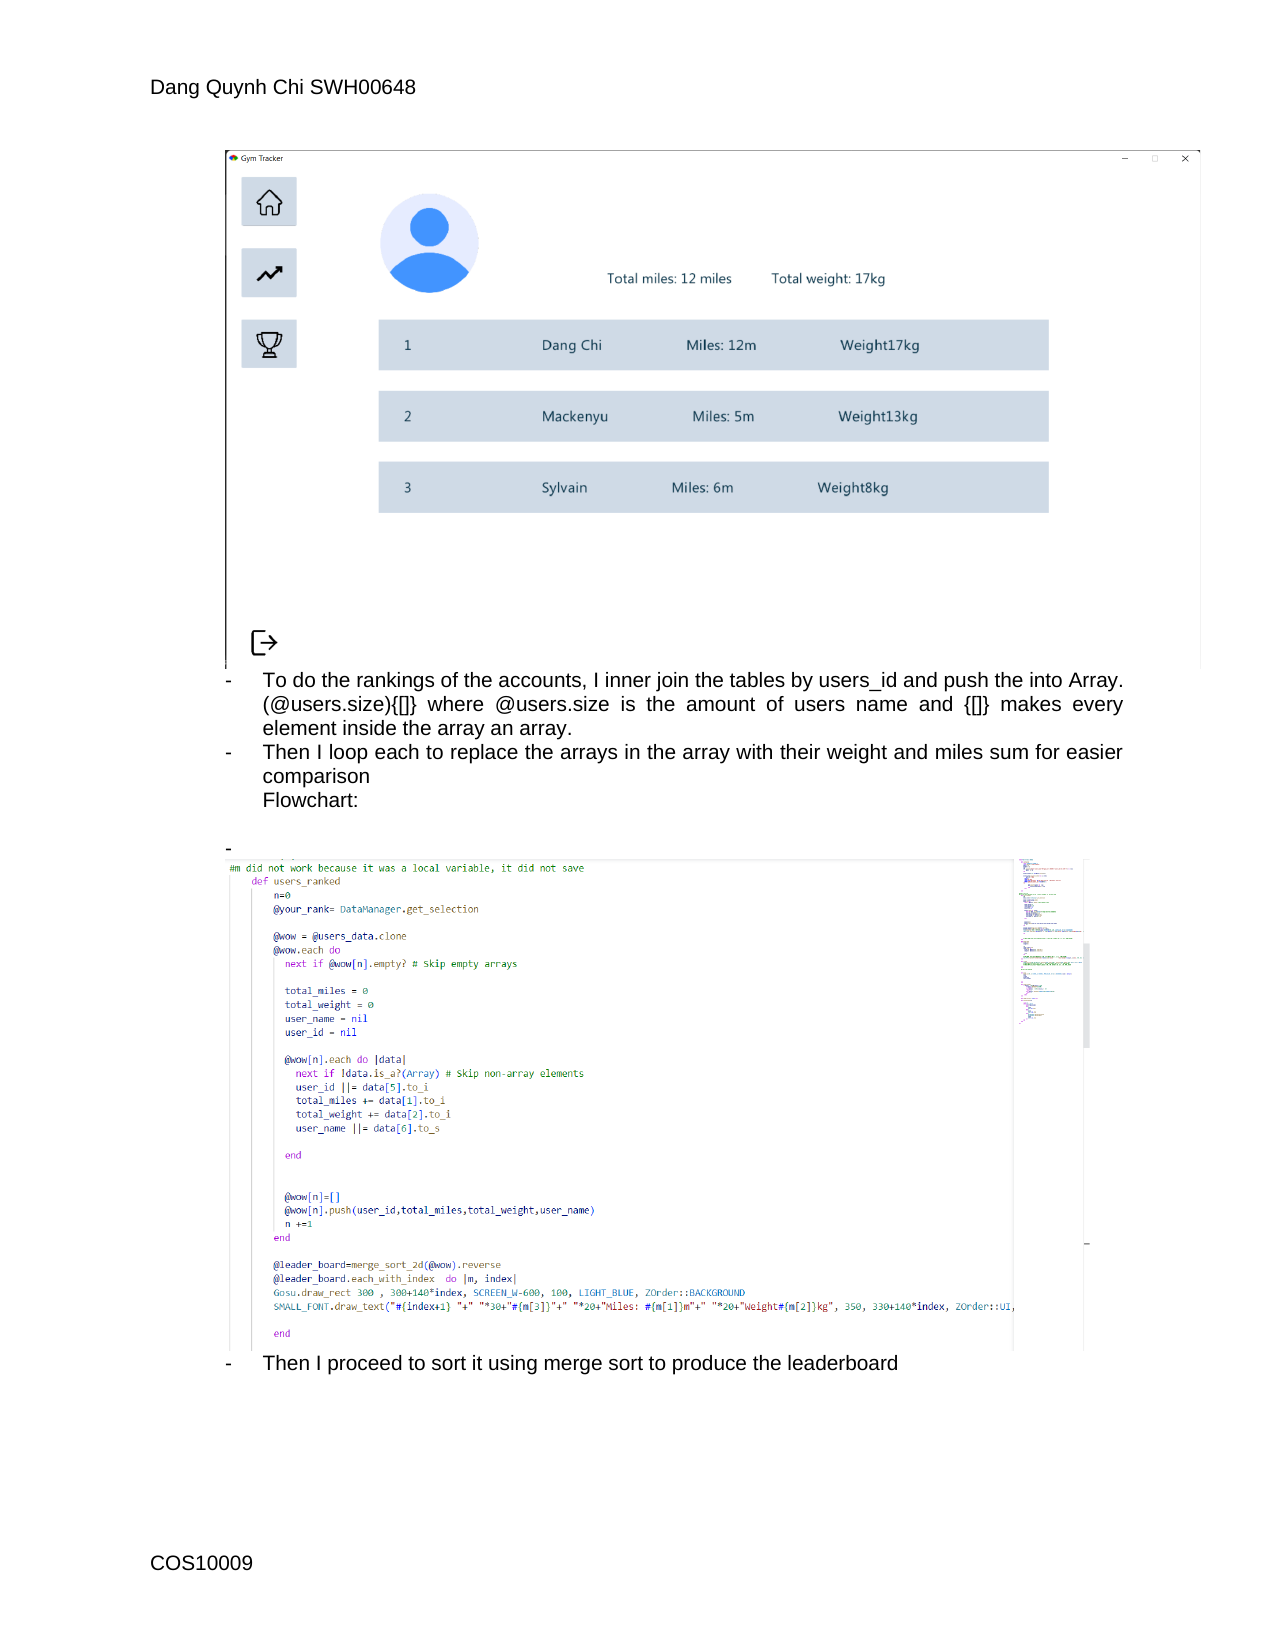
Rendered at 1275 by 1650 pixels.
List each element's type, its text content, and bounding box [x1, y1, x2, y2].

list Flowchart: [262, 788, 1125, 812]
picture [225, 150, 1200, 669]
list To do the rankings of the accounts, I inner join the tables by users_id and push the into Array.(@users.size){[]} where @users.size is the amount of users name and {[]} makes every element inside the array an array. [225, 669, 1125, 740]
list Then I loop each to replace the arrays in the array with their weight and miles sum for easier comparison [225, 740, 1125, 788]
picture [225, 859, 1090, 1351]
list Then I proceed to sort it using merge sort to produce the leaderboard [225, 1351, 1125, 1375]
